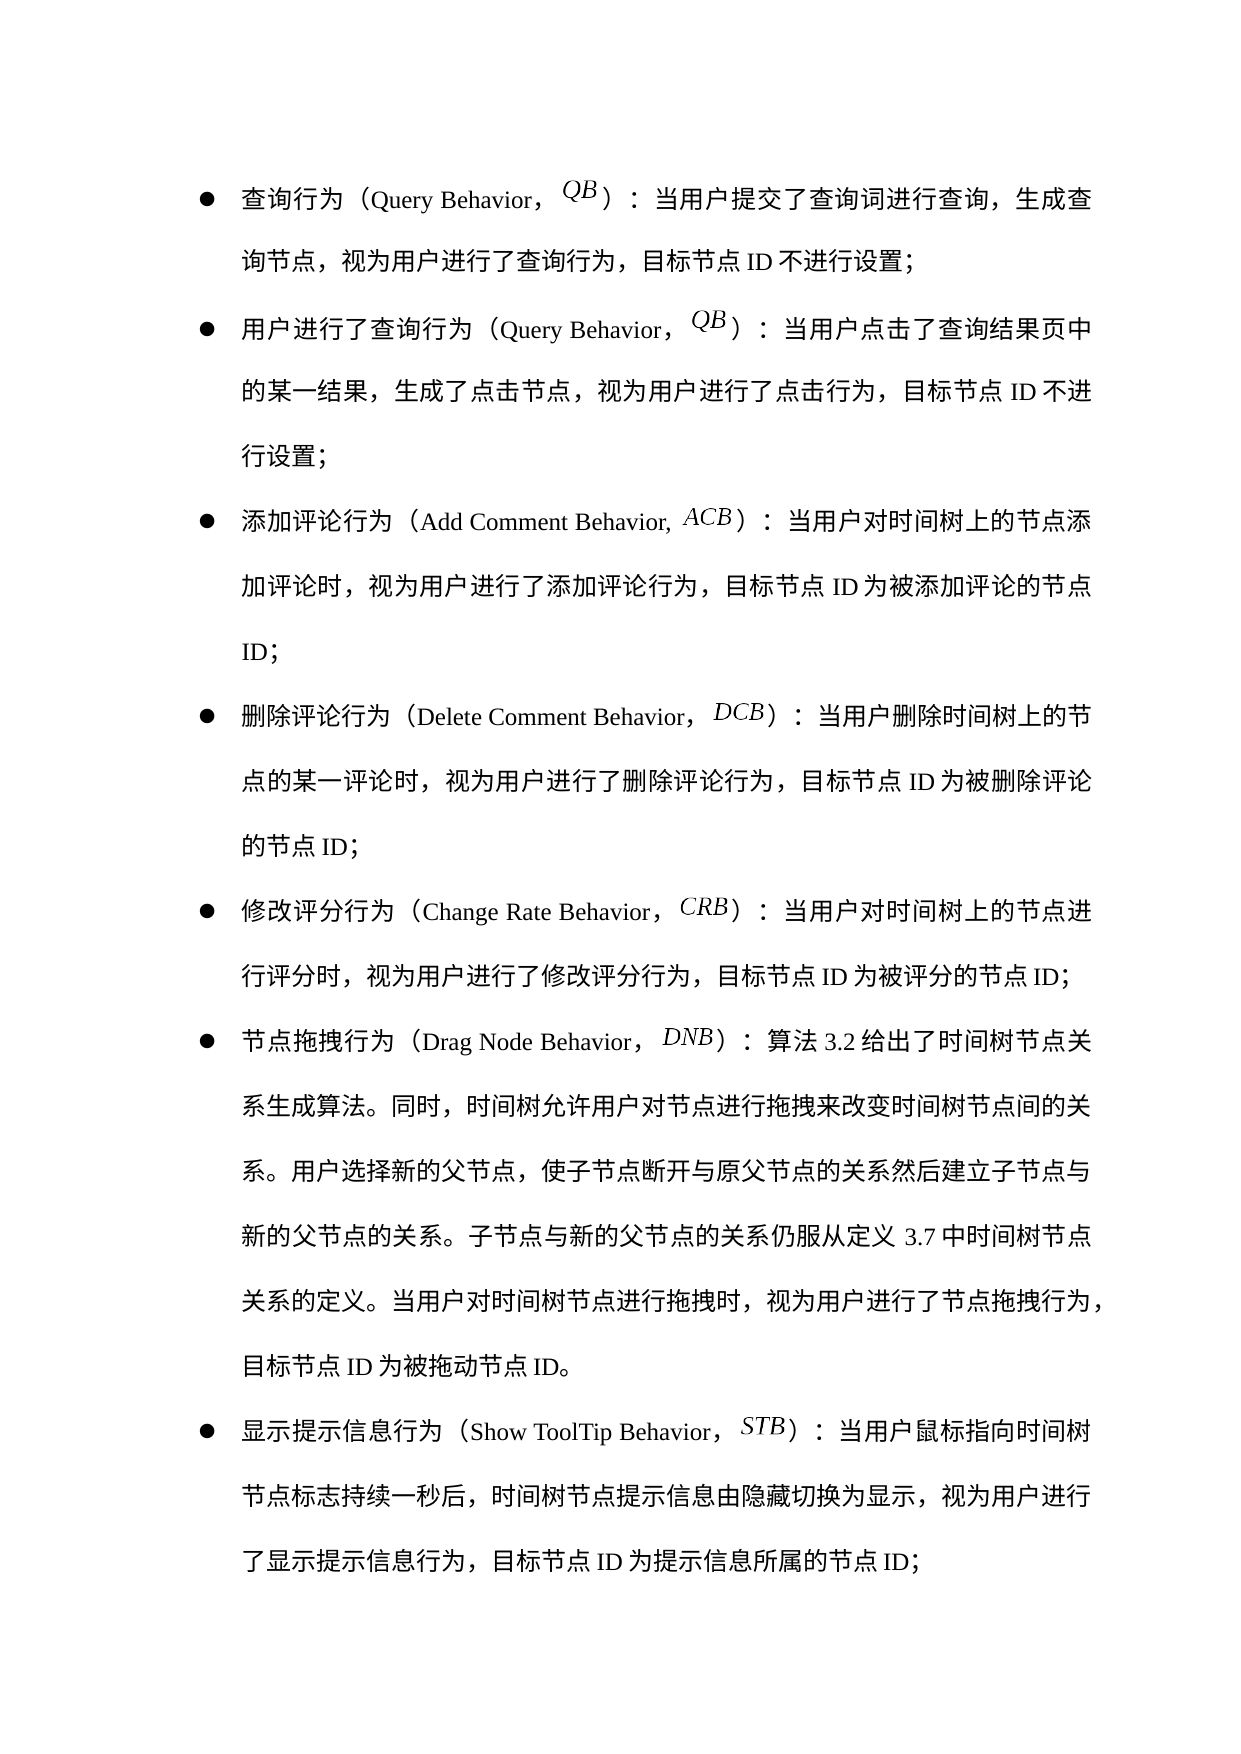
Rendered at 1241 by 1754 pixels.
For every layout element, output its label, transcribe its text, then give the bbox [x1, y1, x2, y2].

list 删除评论行为（Delete Comment Behavior，）：当用户删除时间树上的节点的某一评论时，视为用户进行了删除评论行为，目标节点ID为被删除评论的节点ID； [198, 682, 1092, 877]
list 添加评论行为（Add Comment Behavior, ）：当用户对时间树上的节点添加评论时，视为用户进行了添加评论行为，目标节点ID为被添加评论的节点ID； [198, 487, 1092, 682]
list 用户进行了查询行为（Query Behavior，）：当用户点击了查询结果页中的某一结果，生成了点击节点，视为用户进行了点击行为，目标节点ID不进行设置； [198, 292, 1092, 487]
list 显示提示信息行为（Show ToolTip Behavior，）：当用户鼠标指向时间树节点标志持续一秒后，时间树节点提示信息由隐藏切换为显示，视为用户进行了显示提示信息行为，目标节点ID为提示信息所属的节点ID； [198, 1397, 1092, 1592]
list 查询行为（Query Behavior，）：当用户提交了查询词进行查询，生成查询节点，视为用户进行了查询行为，目标节点ID不进行设置； [198, 162, 1092, 292]
list 修改评分行为（Change Rate Behavior，）：当用户对时间树上的节点进行评分时，视为用户进行了修改评分行为，目标节点ID为被评分的节点ID； [198, 877, 1092, 1007]
list 节点拖拽行为（Drag Node Behavior，）：算法3.2给出了时间树节点关系生成算法。同时，时间树允许用户对节点进行拖拽来改变时间树节点间的关系。用户选择新的父节点，使子节点断开与原父节点的关系然后建立子节点与新的父节点的关系。子节点与新的父节点的关系仍服从定义3.7中时间树节点关系的定义。当用户对时间树节点进行拖拽时，视为用户进行了节点拖拽行为，目标节点ID为被拖动节点ID。 [198, 1007, 1092, 1397]
